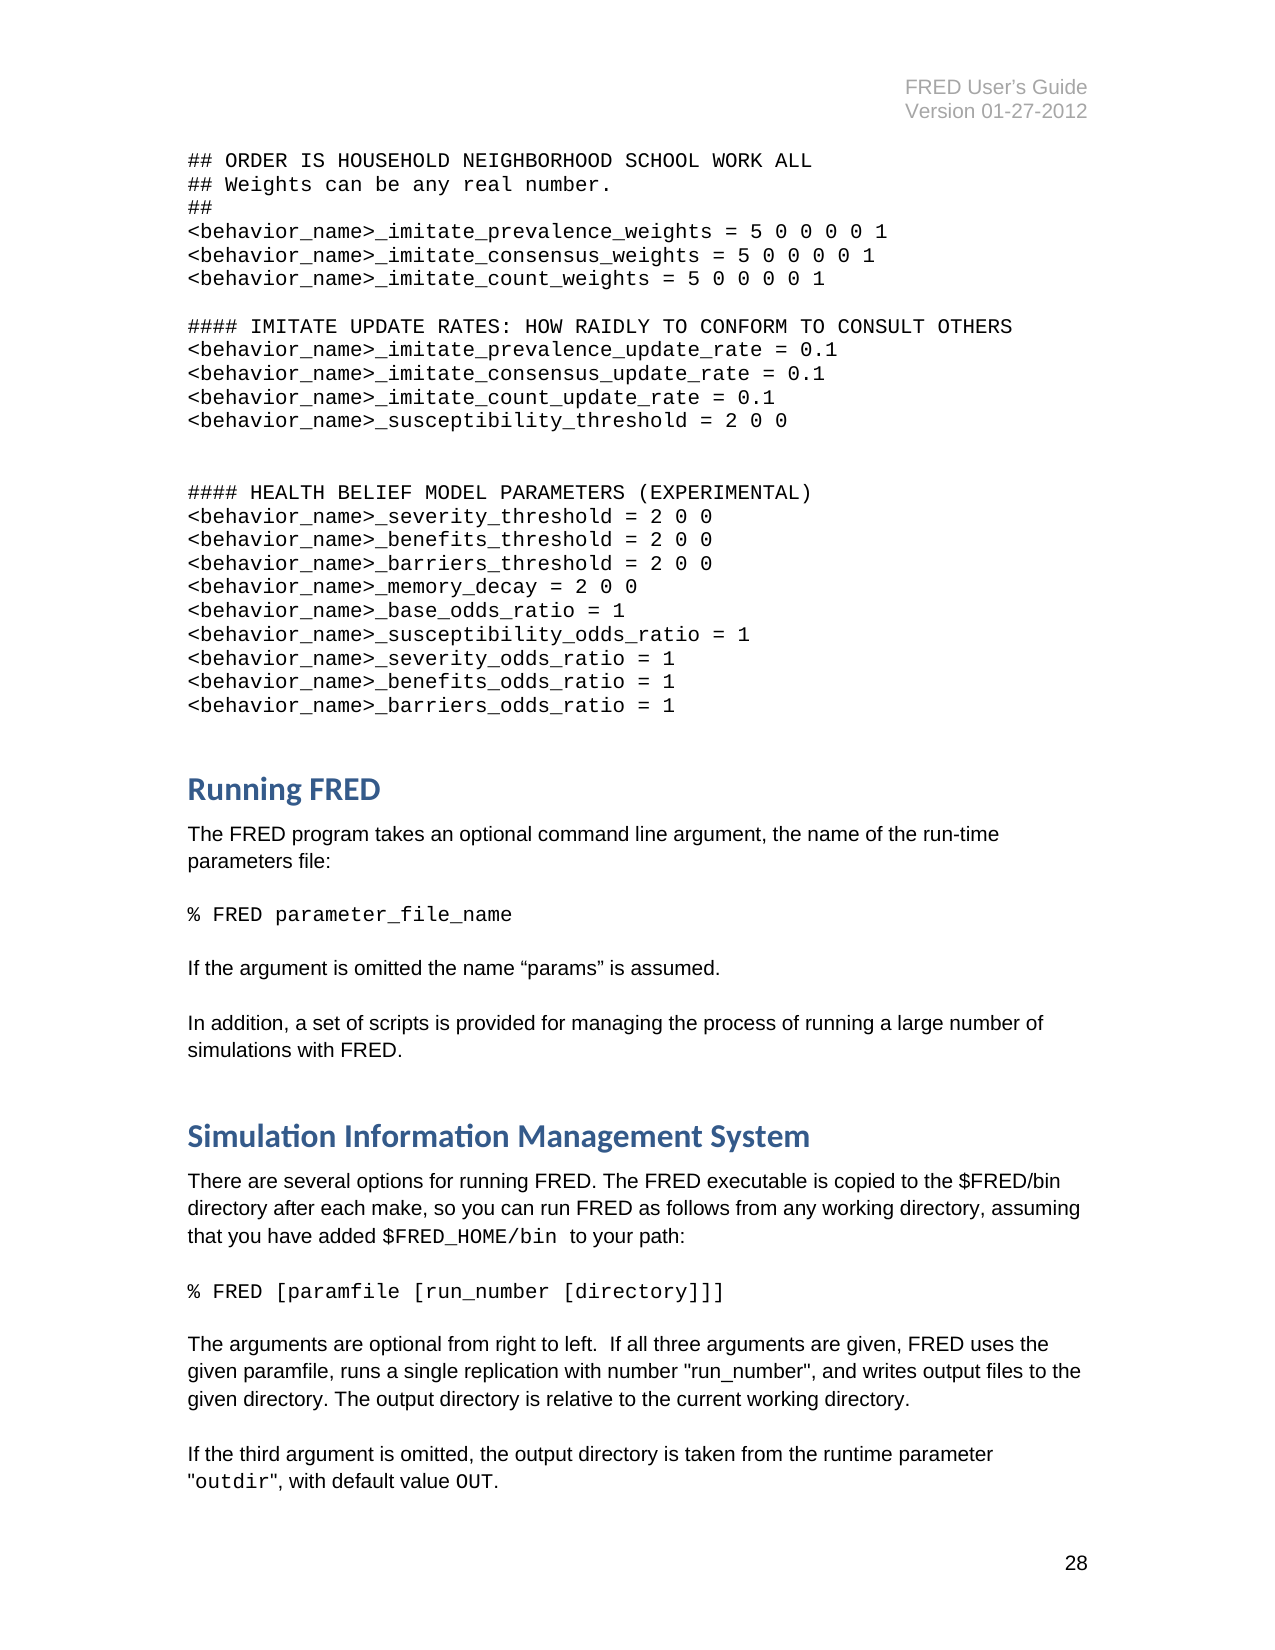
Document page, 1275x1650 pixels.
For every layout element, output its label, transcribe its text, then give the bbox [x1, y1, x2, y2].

text <behavior_name>_memory_decay = 2 0 0 [187, 577, 1087, 600]
text <behavior_name>_barriers_odds_ratio = 1 [187, 695, 1087, 718]
text If the third argument is omitted, the output directory is taken from the runtime parameter "outdir", with default value OUT. [187, 1442, 1087, 1495]
text % FRED parameter_file_name [187, 904, 1087, 928]
text <behavior_name>_benefits_odds_ratio = 1 [187, 671, 1087, 695]
text #### HEALTH BELIEF MODEL PARAMETERS (EXPERIMENTAL) [187, 482, 1087, 506]
text <behavior_name>_benefits_threshold = 2 0 0 [187, 529, 1087, 553]
text The arguments are optional from right to left. If all three arguments are given, FRED uses the given paramfile, runs a single replication with number "run_number", and writes output files to the given directory. The output directory is relative to the current working directory. [187, 1332, 1087, 1411]
text <behavior_name>_barriers_threshold = 2 0 0 [187, 553, 1087, 577]
text <behavior_name>_imitate_consensus_update_rate = 0.1 [187, 363, 1087, 387]
text ## Weights can be any real number. [187, 174, 1087, 197]
text % FRED [paramfile [run_number [directory]]] [187, 1281, 1087, 1304]
text The FRED program takes an optional command line argument, the name of the run-time parameters file: [187, 822, 1087, 873]
text <behavior_name>_susceptibility_threshold = 2 0 0 [187, 410, 1087, 434]
subtitle Simulation Information Management System [187, 1115, 1087, 1156]
text <behavior_name>_susceptibility_odds_ratio = 1 [187, 624, 1087, 647]
text <behavior_name>_imitate_prevalence_weights = 5 0 0 0 0 1 [187, 221, 1087, 244]
subtitle Running FRED [187, 768, 1087, 809]
text <behavior_name>_severity_threshold = 2 0 0 [187, 506, 1087, 529]
text <behavior_name>_imitate_consensus_weights = 5 0 0 0 0 1 [187, 244, 1087, 268]
text <behavior_name>_base_odds_ratio = 1 [187, 600, 1087, 624]
text If the argument is omitted the name “params” is assumed. [187, 955, 1087, 979]
text <behavior_name>_severity_odds_ratio = 1 [187, 647, 1087, 671]
text ## ORDER IS HOUSEHOLD NEIGHBORHOOD SCHOOL WORK ALL [187, 150, 1087, 174]
text <behavior_name>_imitate_count_update_rate = 0.1 [187, 387, 1087, 410]
text ## [187, 197, 1087, 221]
text <behavior_name>_imitate_prevalence_update_rate = 0.1 [187, 339, 1087, 363]
text There are several options for running FRED. The FRED executable is copied to the $FRED/bin directory after each make, so you can run FRED as follows from any working directory, assuming that you have added $FRED_HOME/bin to your path: [187, 1168, 1087, 1249]
text #### IMITATE UPDATE RATES: HOW RAIDLY TO CONFORM TO CONSULT OTHERS [187, 316, 1087, 339]
text In addition, a set of scripts is provided for managing the process of running a large number of simulations with FRED. [187, 1010, 1087, 1062]
text <behavior_name>_imitate_count_weights = 5 0 0 0 0 1 [187, 268, 1087, 292]
